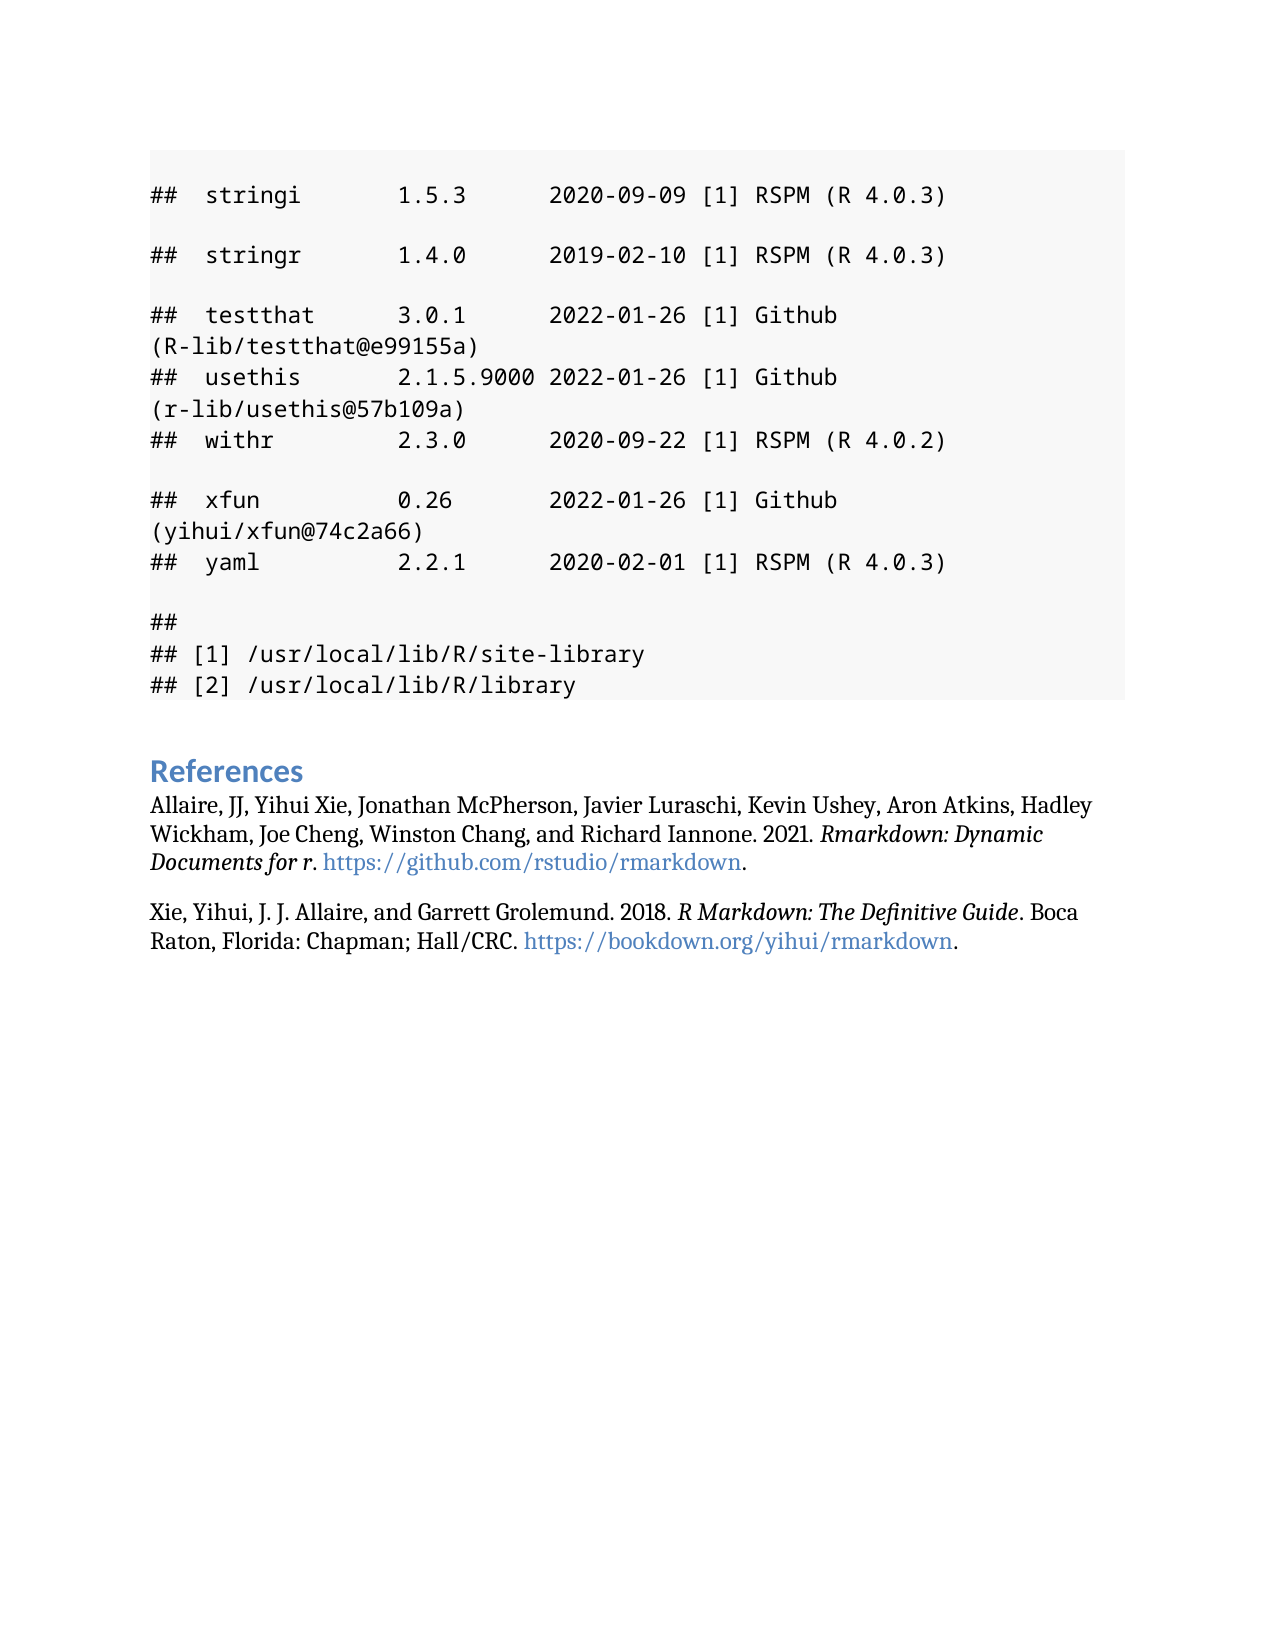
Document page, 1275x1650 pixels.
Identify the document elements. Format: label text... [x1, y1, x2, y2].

text Xie, Yihui, J. J. Allaire, and Garrett Grolemund. 2018. R Markdown: The Definitive Guide. Boca Raton, Florida: Chapman; Hall/CRC. https://bookdown.org/yihui/rmarkdown. [150, 898, 1125, 955]
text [150, 150, 1125, 700]
subtitle References [150, 750, 1125, 791]
text Allaire, JJ, Yihui Xie, Jonathan McPherson, Javier Luraschi, Kevin Ushey, Aron Atkins, Hadley Wickham, Joe Cheng, Winston Chang, and Richard Iannone. 2021. Rmarkdown: Dynamic Documents for r. https://github.com/rstudio/rmarkdown. [150, 791, 1125, 877]
